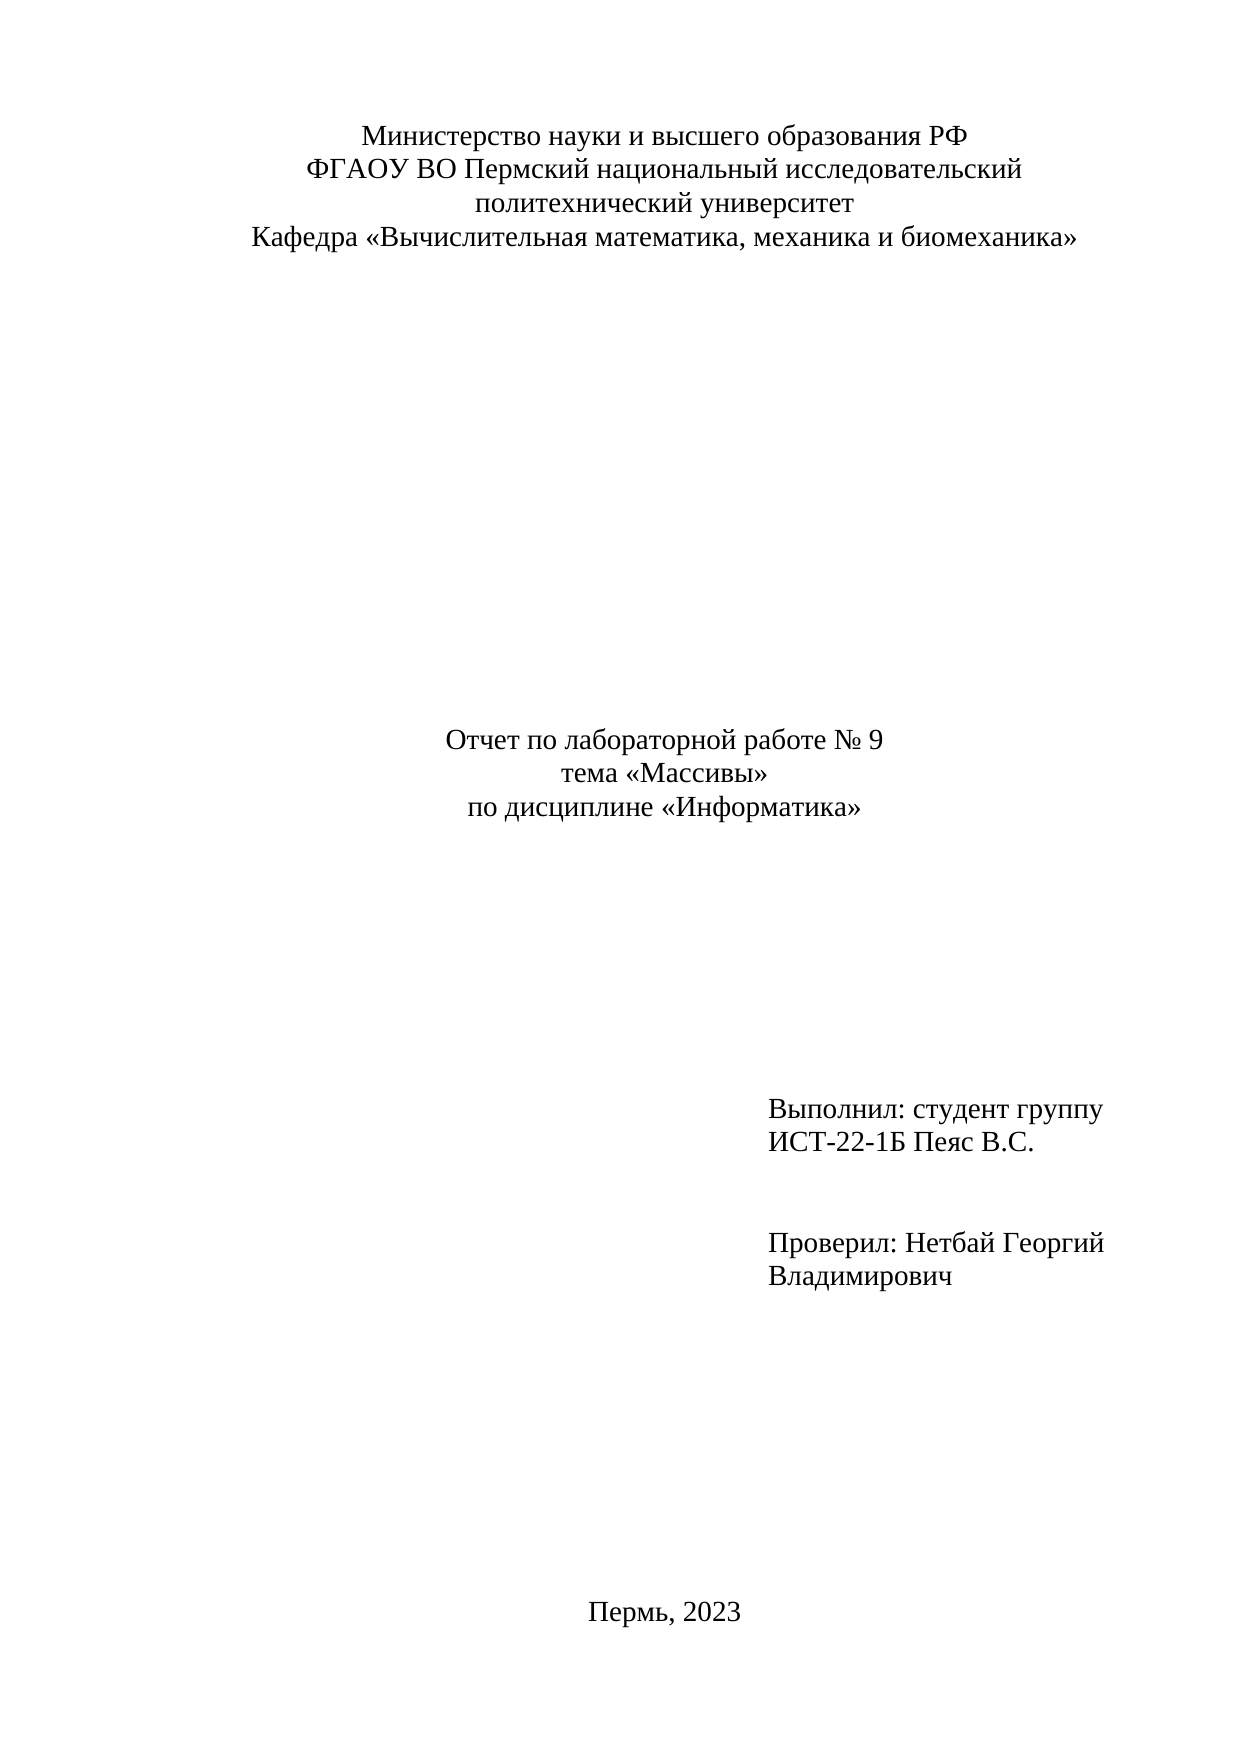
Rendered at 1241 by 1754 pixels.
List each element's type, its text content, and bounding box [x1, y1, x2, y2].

text Кафедра «Вычислительная математика, механика и биомеханика» [177, 219, 1152, 252]
text Отчет по лабораторной работе № 9 [177, 722, 1152, 755]
text Проверил: Нетбай Георгий Владимирович [768, 1225, 1152, 1292]
text тема «Массивы» [177, 755, 1152, 789]
text ФГАОУ ВО Пермский национальный исследовательский [177, 152, 1152, 185]
text Выполнил: студент группу ИСТ-22-1Б Пеяс В.С. [768, 1091, 1152, 1158]
text по дисциплине «Информатика» [177, 789, 1152, 822]
text политехнический университет [177, 185, 1152, 219]
text Министерство науки и высшего образования РФ [177, 118, 1152, 152]
text Пермь, 2023 [177, 1594, 1152, 1627]
